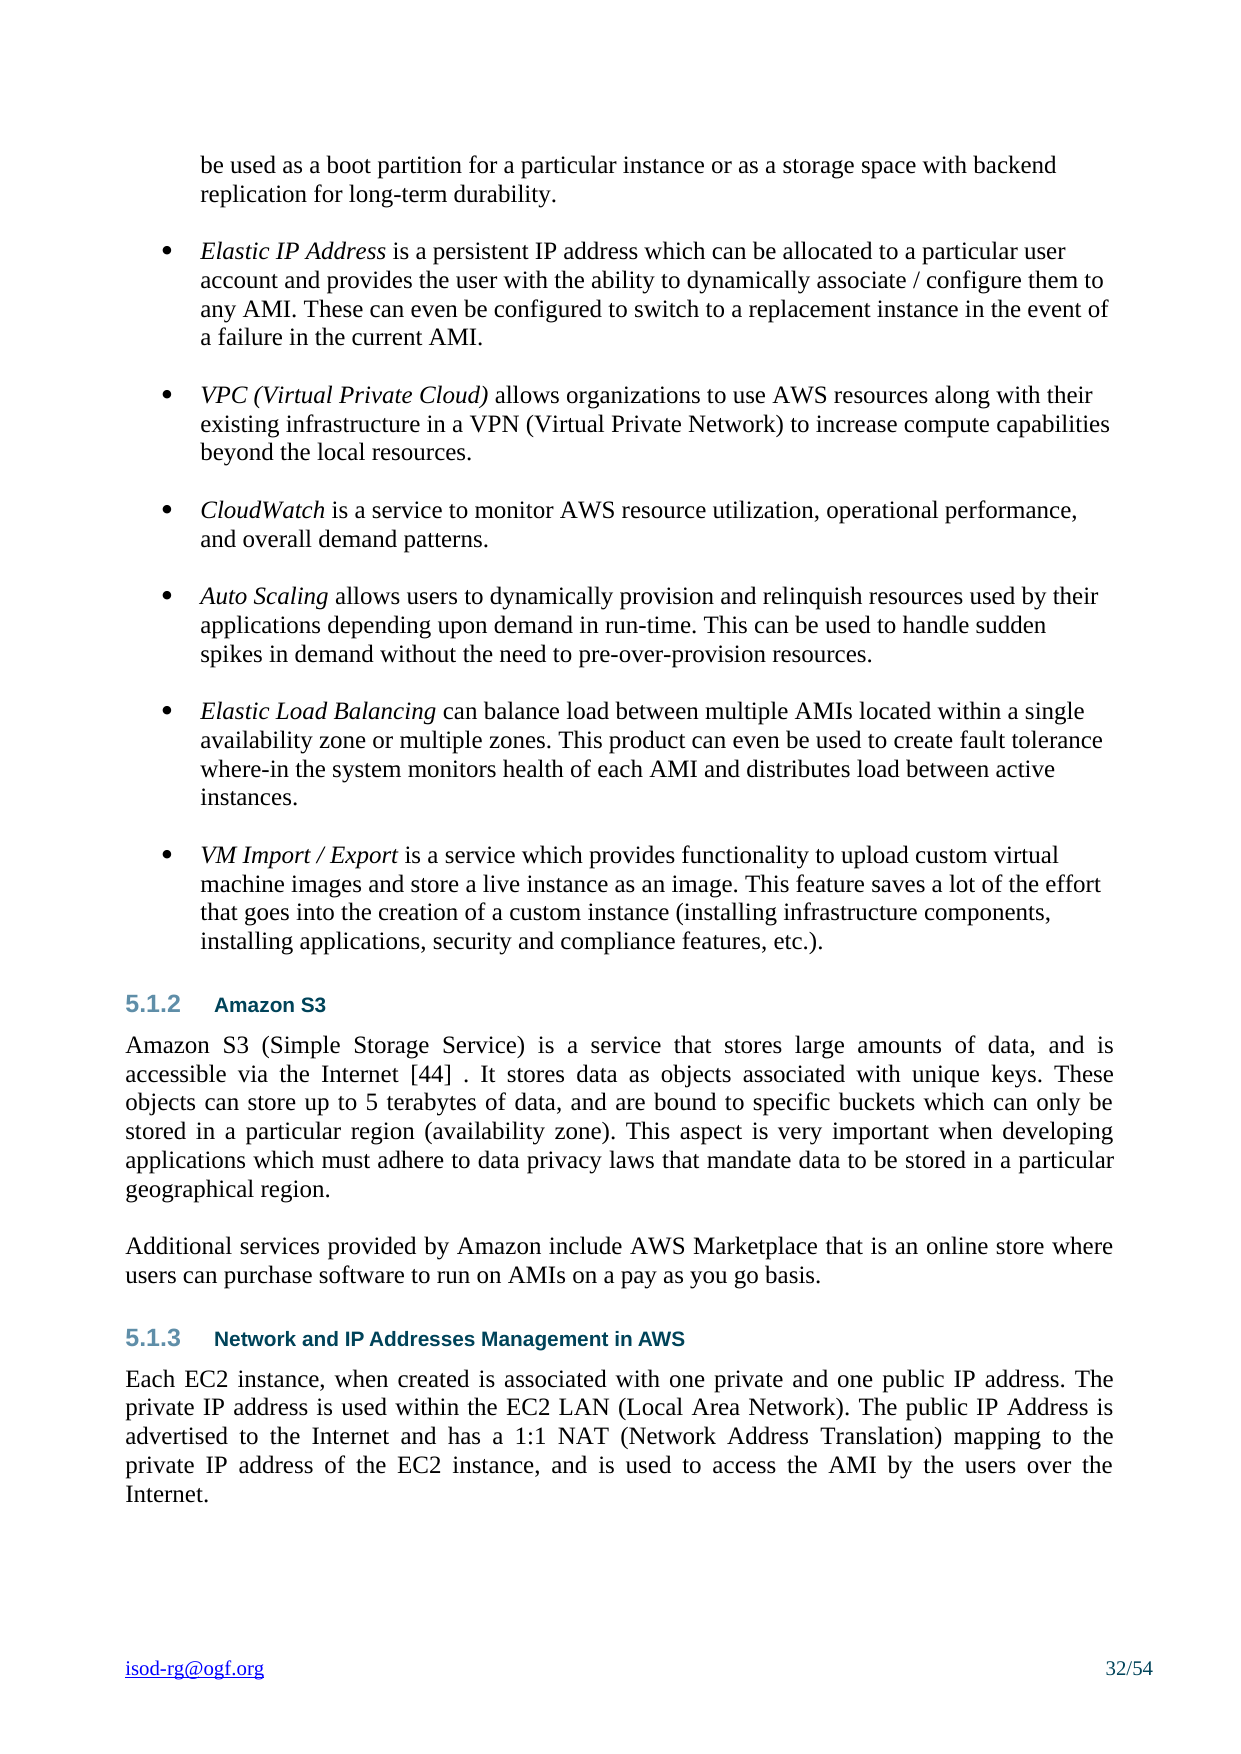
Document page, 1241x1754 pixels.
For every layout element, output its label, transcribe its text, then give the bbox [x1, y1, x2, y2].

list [163, 150, 1115, 207]
text Each EC2 instance, when created is associated with one private and one public IP address. The private IP address is used within the EC2 LAN (Local Area Network). The public IP Address is advertised to the Internet and has a 1:1 NAT (Network Address Translation) mapping to the private IP address of the EC2 instance, and is used to access the AMI by the users over the Internet. [125, 1364, 1115, 1507]
subtitle Amazon S3 [125, 980, 1115, 1017]
list Elastic IP Address is a persistent IP address which can be allocated to a particular user account and provides the user with the ability to dynamically associate / configure them to any AMI. These can even be configured to switch to a replacement instance in the event of a failure in the current AMI. [163, 236, 1115, 351]
list VPC (Virtual Private Cloud) allows organizations to use AWS resources along with their existing infrastructure in a VPN (Virtual Private Network) to increase compute capabilities beyond the local resources. [163, 380, 1115, 466]
list Auto Scaling allows users to dynamically provision and relinquish resources used by their applications depending upon demand in run-time. This can be used to handle sudden spikes in demand without the need to pre-over-provision resources. [163, 581, 1115, 667]
list VM Import / Export is a service which provides functionality to upload custom virtual machine images and store a live instance as an image. This feature saves a lot of the effort that goes into the creation of a custom instance (installing infrastructure components, installing applications, security and compliance features, etc.). [163, 840, 1115, 955]
text Additional services provided by Amazon include AWS Marketplace that is an online store where users can purchase software to run on AMIs on a pay as you go basis. [125, 1231, 1115, 1289]
text Amazon S3 (Simple Storage Service) is a service that stores large amounts of data, and is accessible via the Internet [44] . It stores data as objects associated with unique keys. These objects can store up to 5 terabytes of data, and are bound to specific buckets which can only be stored in a particular region (availability zone). This aspect is very important when developing applications which must adhere to data privacy laws that mandate data to be stored in a particular geographical region. [125, 1030, 1115, 1202]
subtitle Network and IP Addresses Management in AWS [125, 1314, 1115, 1351]
list Elastic Load Balancing can balance load between multiple AMIs located within a single availability zone or multiple zones. This product can even be used to create fault tolerance where-in the system monitors health of each AMI and distributes load between active instances. [163, 696, 1115, 811]
list CloudWatch is a service to monitor AWS resource utilization, operational performance, and overall demand patterns. [163, 495, 1115, 552]
picture [1126, 1661, 1132, 1675]
